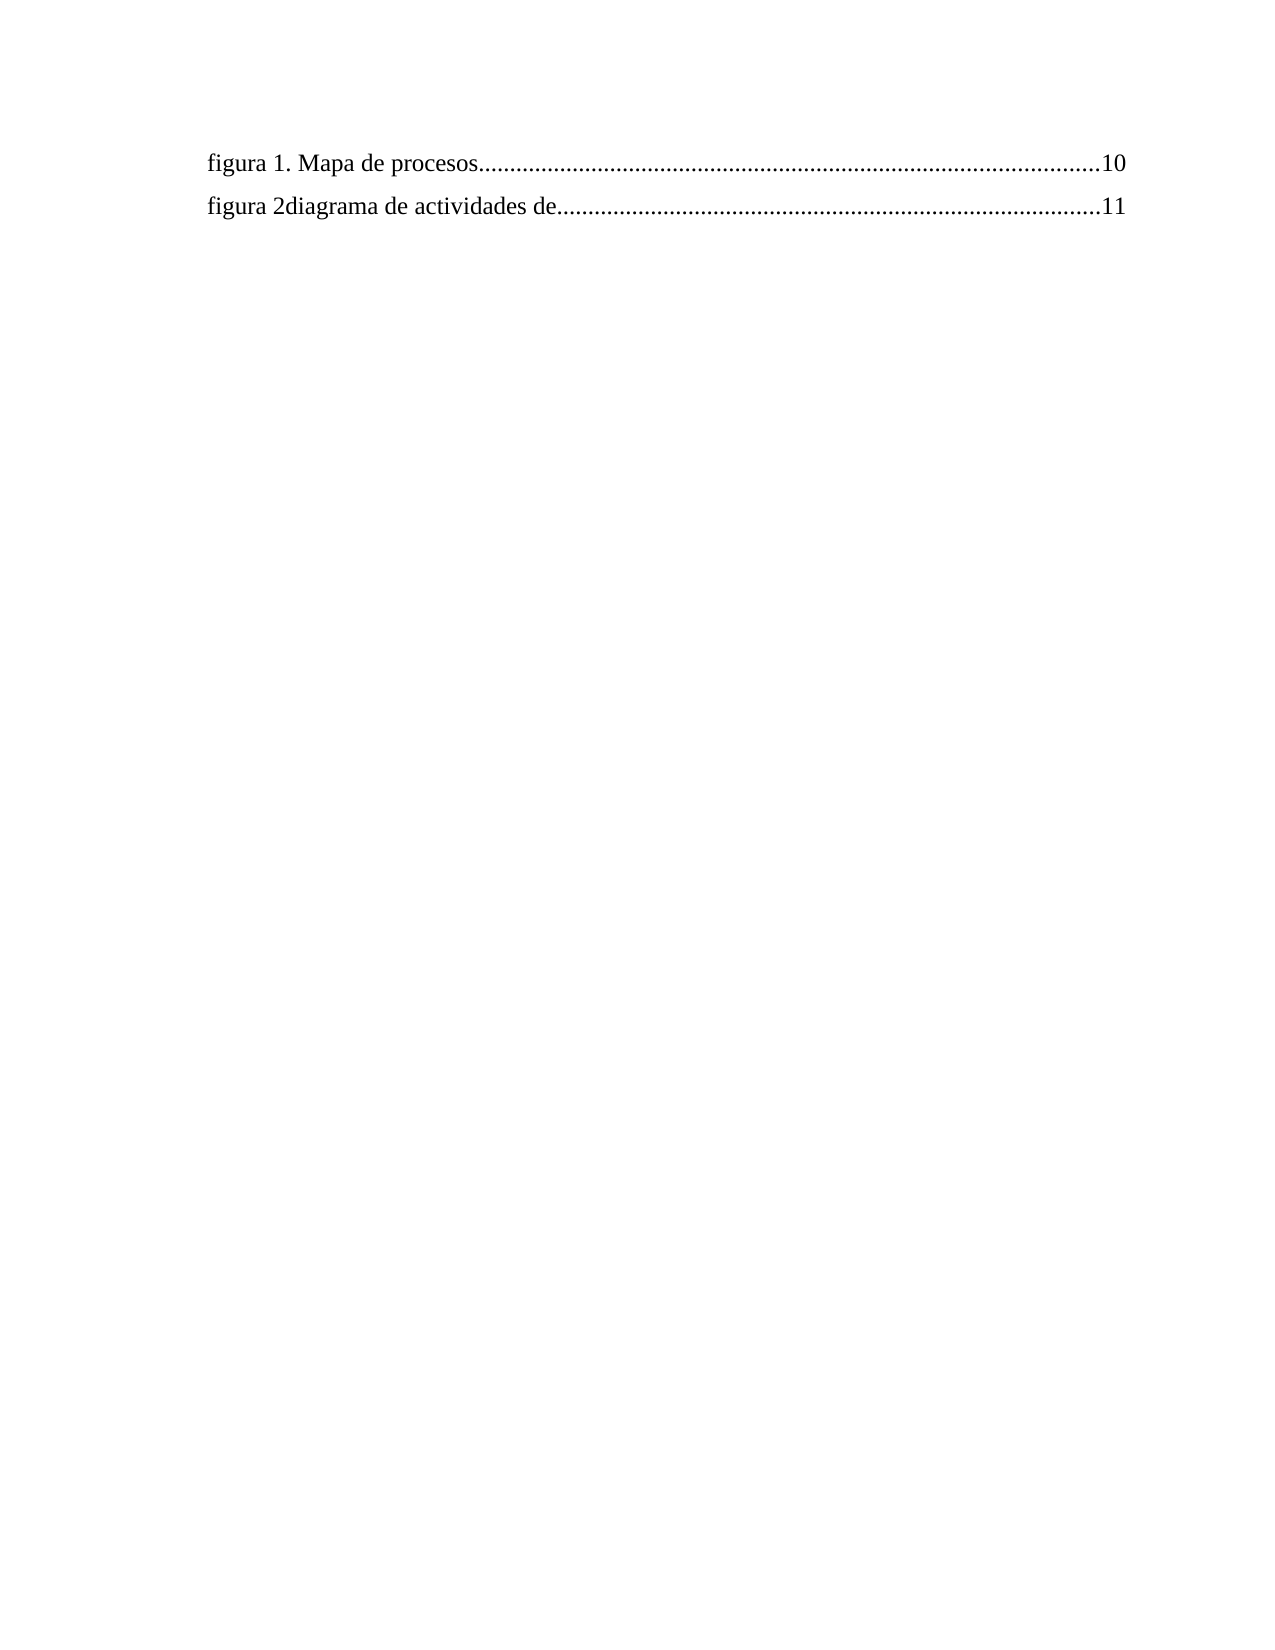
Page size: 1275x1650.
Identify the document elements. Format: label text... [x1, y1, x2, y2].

text figura 1. Mapa de procesos 10 [148, 148, 1127, 176]
text figura 2diagrama de actividades de 11 [148, 191, 1127, 219]
